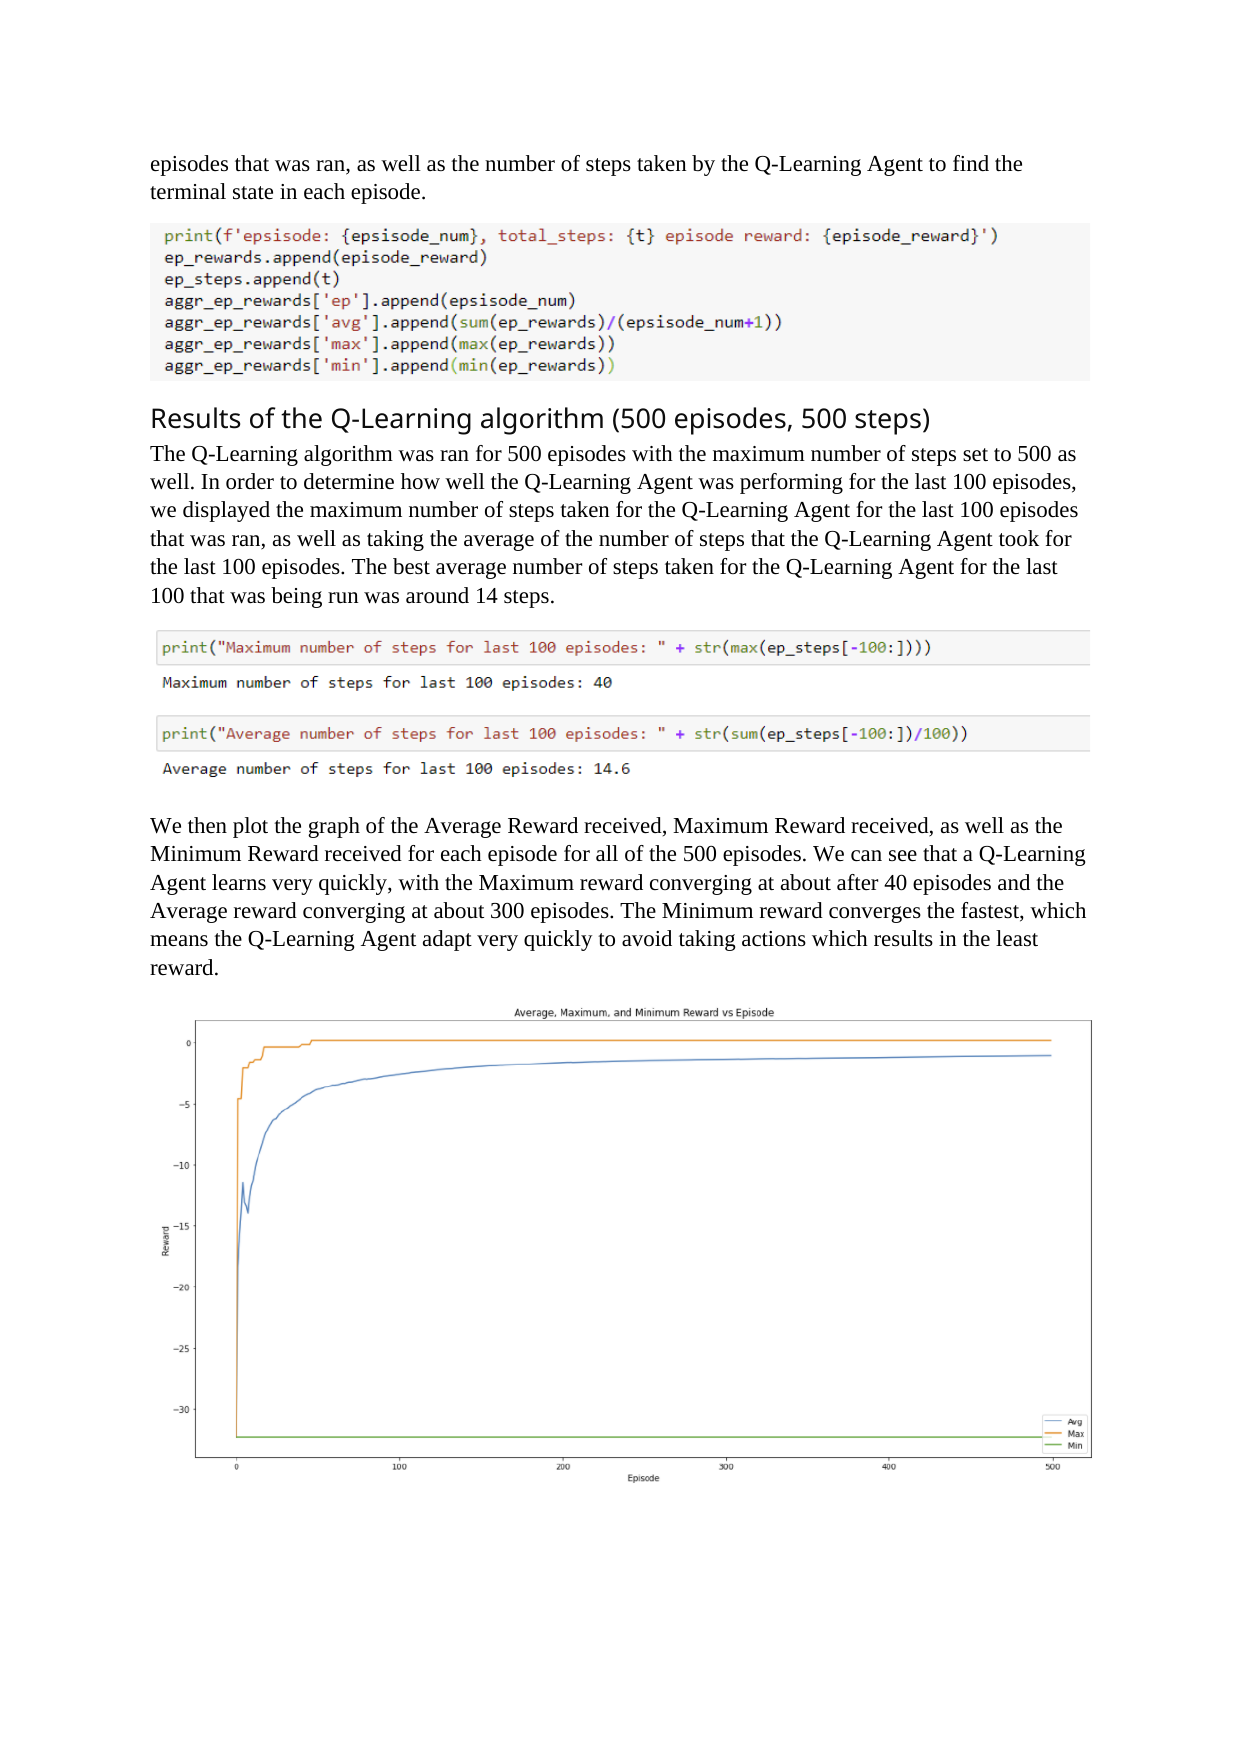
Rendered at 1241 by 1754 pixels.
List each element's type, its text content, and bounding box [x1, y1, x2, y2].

picture [150, 998, 1104, 1487]
text The Q-Learning algorithm was ran for 500 episodes with the maximum number of steps set to 500 as well. In order to determine how well the Q-Learning Agent was performing for the last 100 episodes, we displayed the maximum number of steps taken for the Q-Learning Agent for the last 100 episodes that was ran, as well as taking the average of the number of steps that the Q-Learning Agent took for the last 100 episodes. The best average number of steps taken for the Q-Learning Agent for the last 100 that was being run was around 14 steps. [150, 439, 1090, 608]
picture [150, 626, 1091, 793]
text We then plot the graph of the Average Reward received, Maximum Reward received, as well as the Minimum Reward received for each episode for all of the 500 episodes. We can see that a Q-Learning Agent learns very quickly, with the Maximum reward converging at about after 40 episodes and the Average reward converging at about 300 episodes. The Minimum reward converges the fastest, which means the Q-Learning Agent adapt very quickly to avoid taking actions which results in the least reward. [150, 812, 1090, 980]
picture [150, 223, 1091, 381]
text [150, 150, 1090, 205]
subtitle Results of the Q-Learning algorithm (500 episodes, 500 steps) [150, 400, 1090, 437]
